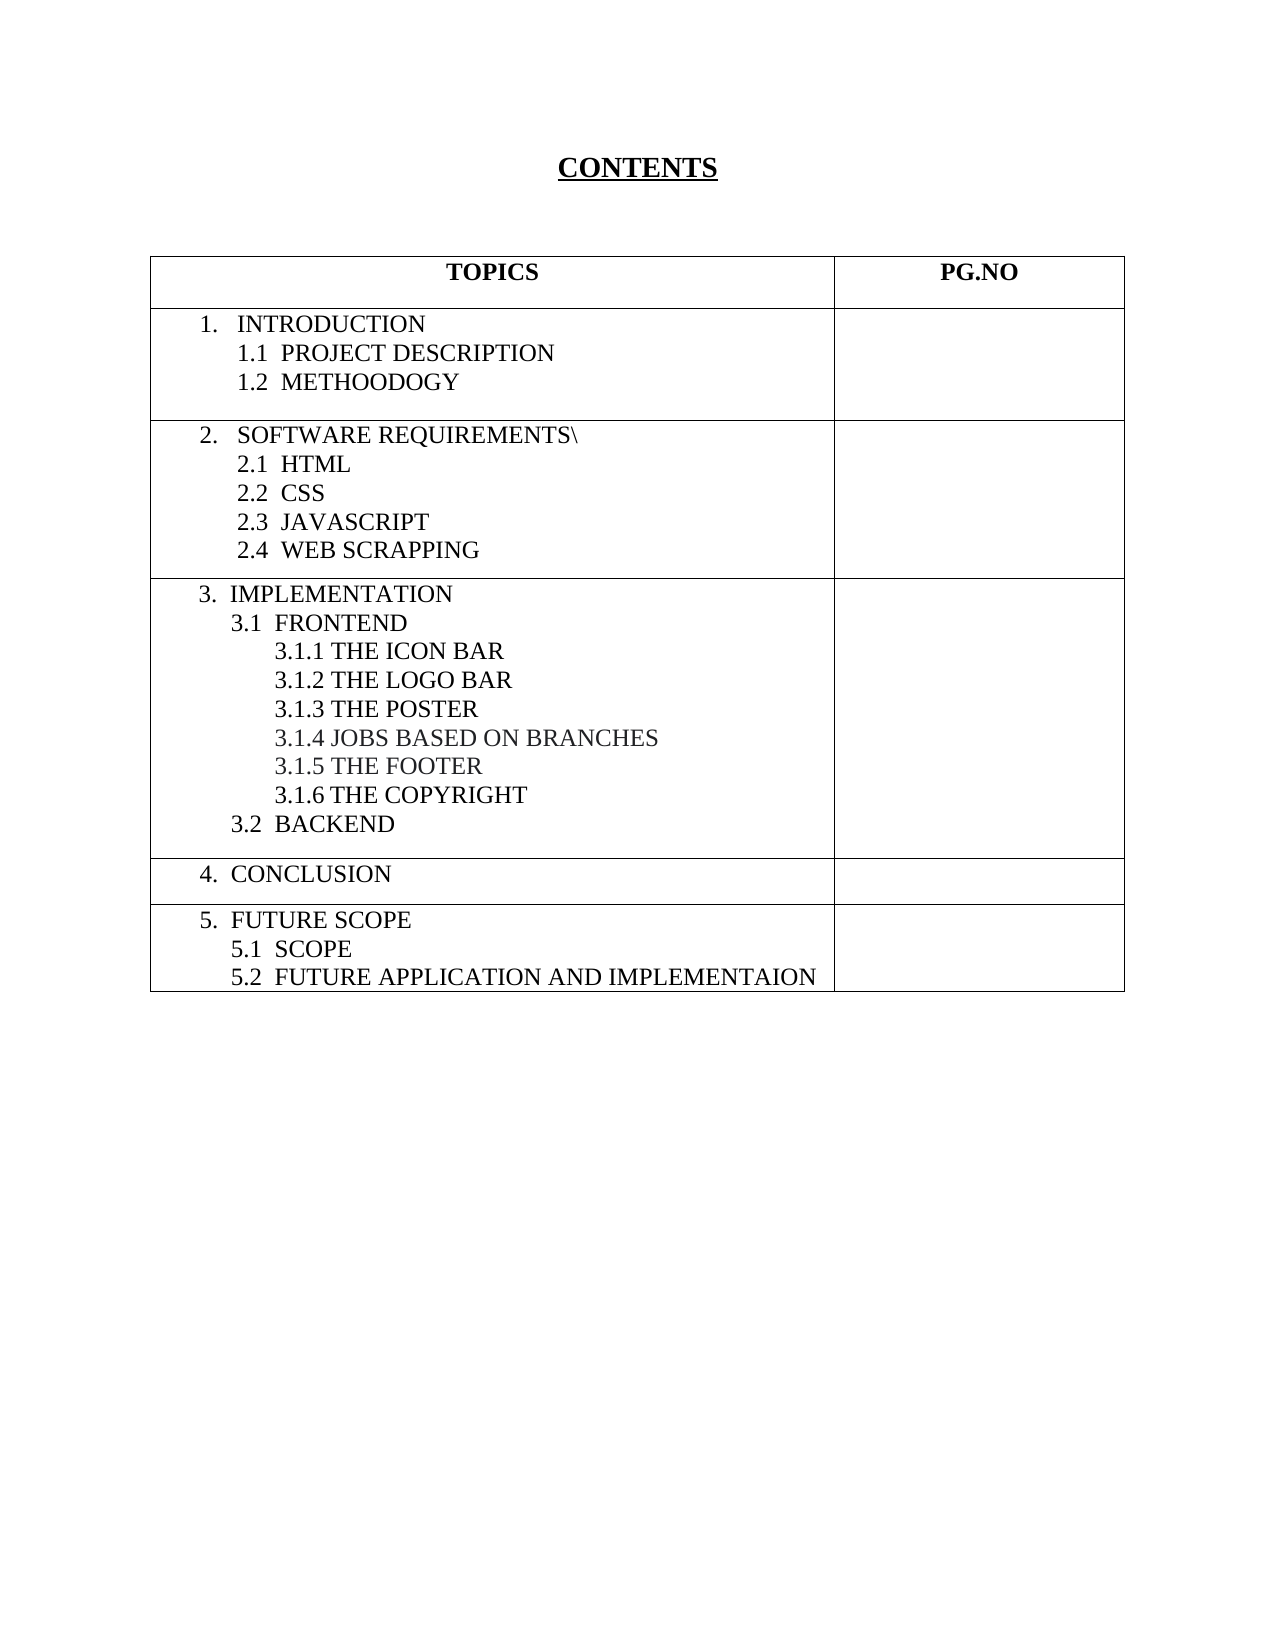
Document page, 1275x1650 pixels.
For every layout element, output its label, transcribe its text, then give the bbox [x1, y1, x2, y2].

text CONTENTS [150, 150, 1125, 183]
table_cell SOFTWARE REQUIREMENTS\ 2.1 HTML 2.2 CSS 2.3 JAVASCRIPT 2.4 WEB SCRAPPING [151, 421, 834, 578]
table_cell [835, 859, 1124, 904]
table_cell [835, 579, 1124, 858]
table_header PG.NO [835, 257, 1124, 308]
table_cell [835, 905, 1124, 991]
table_cell [835, 421, 1124, 578]
table_cell [835, 309, 1124, 419]
table_cell 5. FUTURE SCOPE 5.1 SCOPE 5.2 FUTURE APPLICATION AND IMPLEMENTAION [151, 905, 834, 991]
table_header TOPICS [151, 257, 834, 308]
table_cell INTRODUCTION PROJECT DESCRIPTION METHOODOGY [151, 309, 834, 419]
table_cell 3. IMPLEMENTATION 3.1 FRONTEND 3.1.1 THE ICON BAR 3.1.2 THE LOGO BAR 3.1.3 THE POSTER 3.1.4 JOBS BASED ON BRANCHES 3.1.5 THE FOOTER 3.1.6 THE COPYRIGHT 3.2 BACKEND [151, 579, 834, 858]
table_cell 4. CONCLUSION [151, 859, 834, 904]
